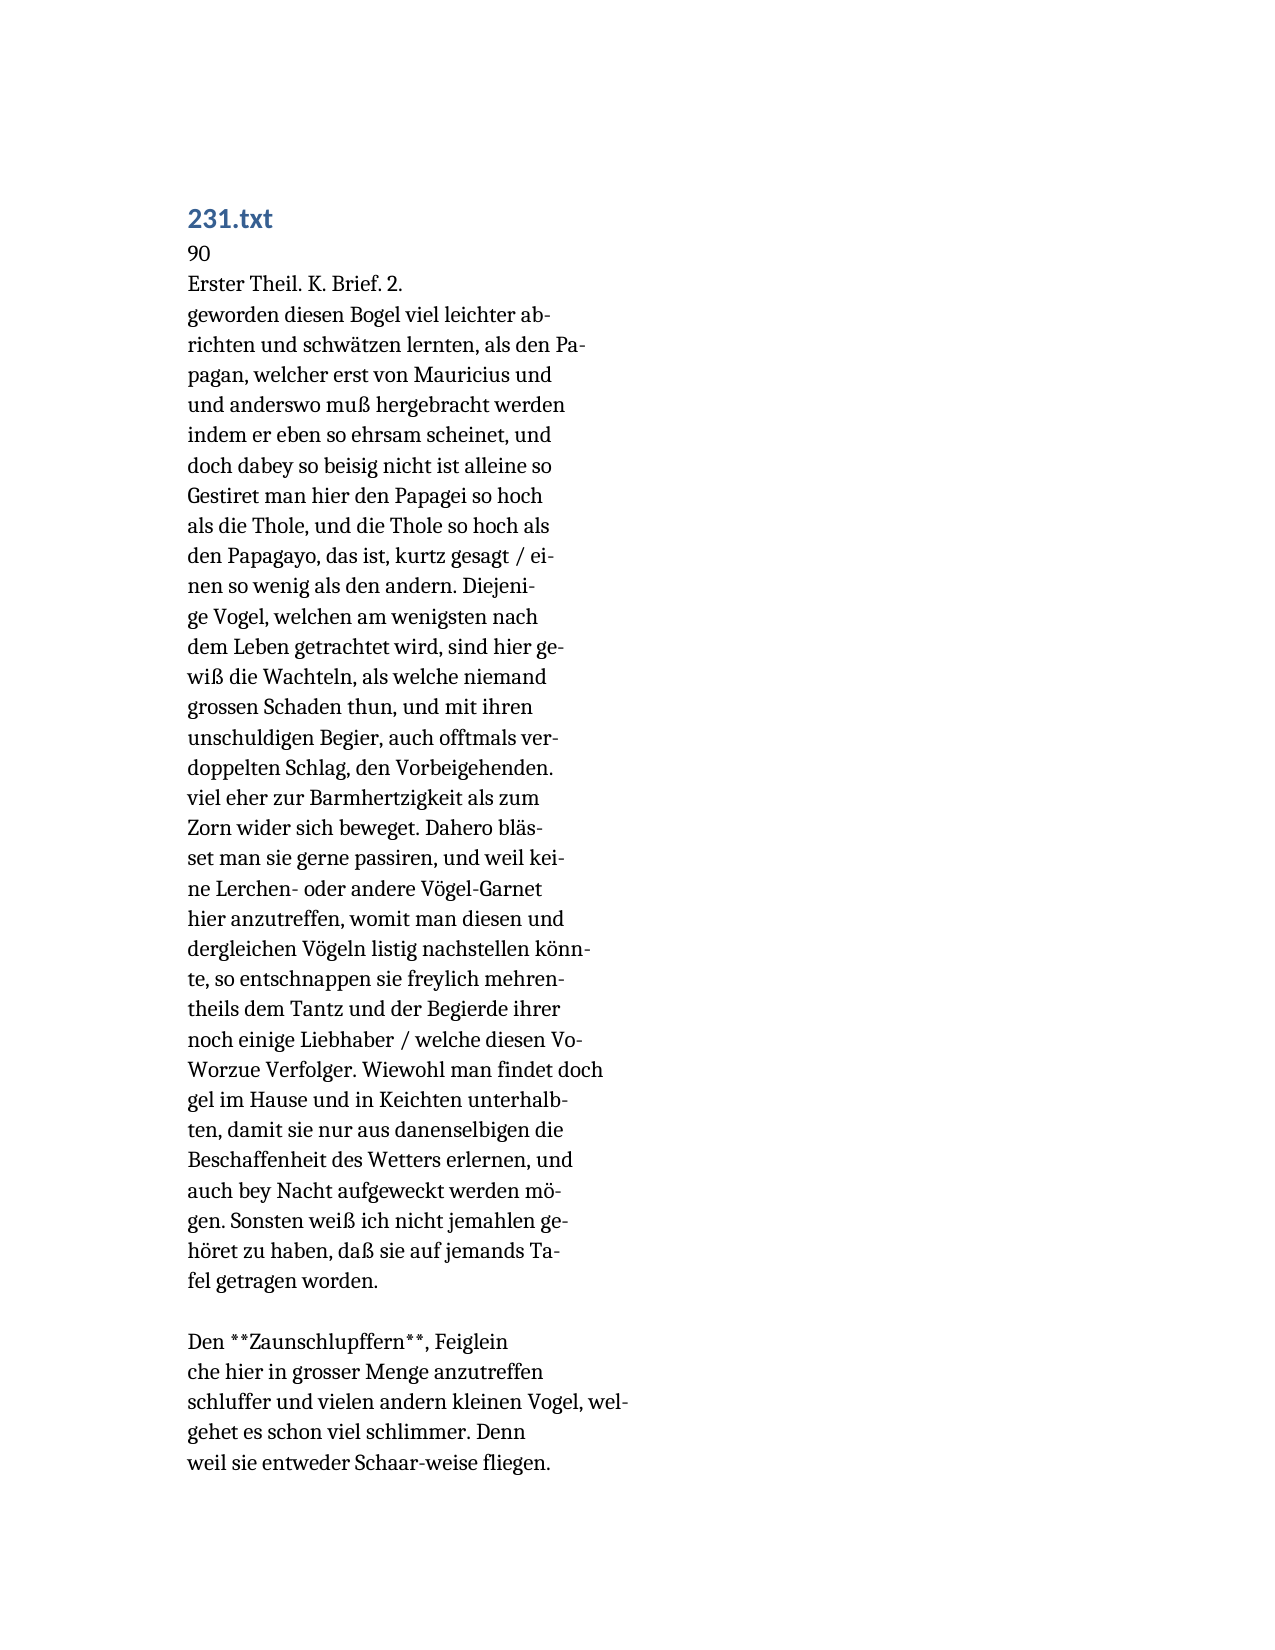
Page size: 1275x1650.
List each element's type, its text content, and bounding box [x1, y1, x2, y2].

subtitle 231.txt [187, 200, 1087, 236]
